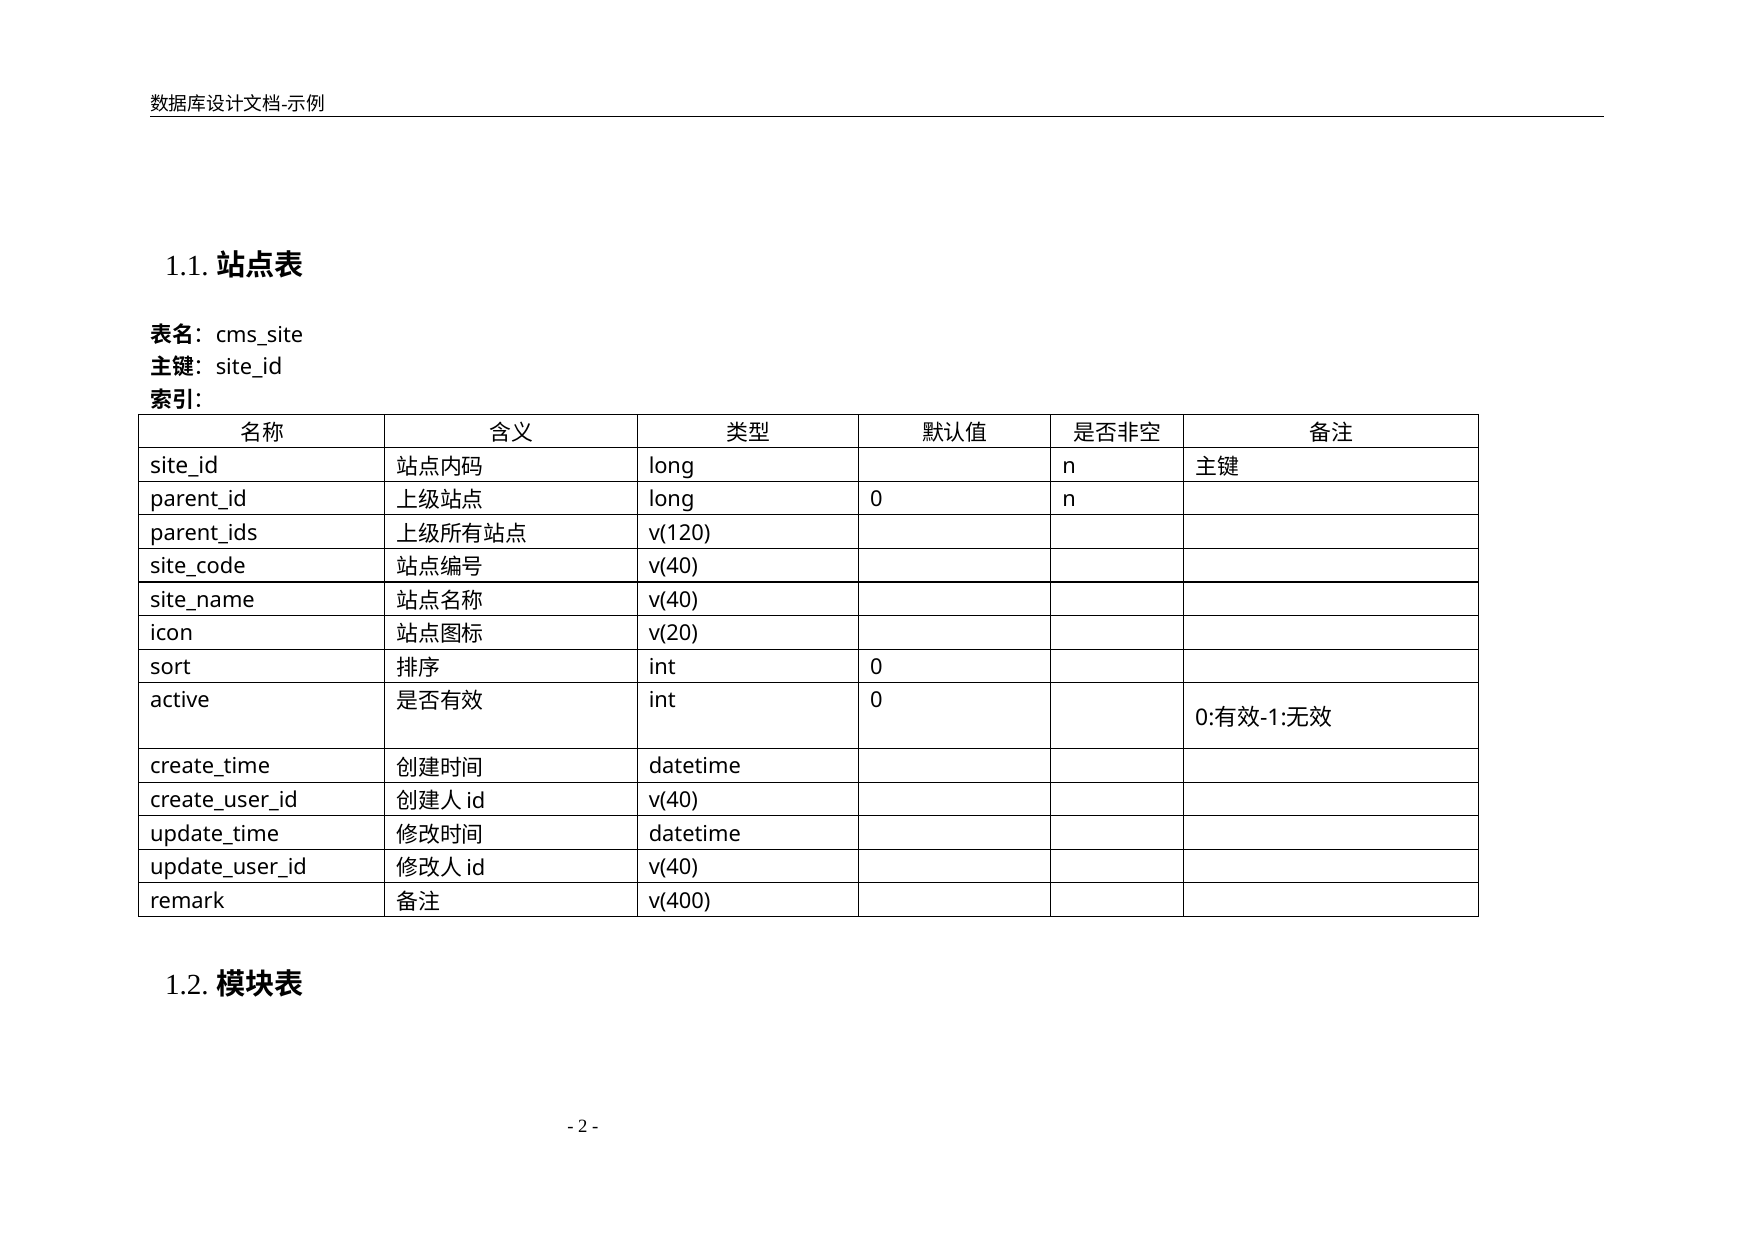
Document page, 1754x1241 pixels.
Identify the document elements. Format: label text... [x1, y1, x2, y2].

table_cell 上级所有站点 [385, 515, 637, 548]
table_cell n [1051, 448, 1183, 481]
table_cell [1184, 816, 1478, 849]
table_cell [1051, 683, 1183, 748]
table_header 默认值 [859, 415, 1050, 447]
table_cell create_time [139, 749, 384, 782]
table_cell [1051, 816, 1183, 849]
table_cell 是否有效 [385, 683, 637, 748]
text 表名：cms_site [150, 316, 1604, 349]
table_header 含义 [385, 415, 637, 447]
table_cell v(20) [638, 616, 858, 648]
table_cell long [638, 448, 858, 481]
table_cell [859, 749, 1050, 782]
table_cell icon [139, 616, 384, 648]
table_cell [1051, 650, 1183, 682]
table_cell [859, 816, 1050, 849]
table_header 名称 [139, 415, 384, 447]
table_cell [1051, 749, 1183, 782]
table_cell site_code [139, 549, 384, 581]
table_cell [859, 783, 1050, 815]
table_cell int [638, 683, 858, 748]
table_cell 创建时间 [385, 749, 637, 782]
table_cell [1051, 850, 1183, 882]
table_header 类型 [638, 415, 858, 447]
table_cell [859, 515, 1050, 548]
table_cell 站点编号 [385, 549, 637, 581]
table_cell [1051, 783, 1183, 815]
table_cell 主键 [1184, 448, 1478, 481]
table_cell v(40) [638, 583, 858, 615]
table_cell 0 [859, 650, 1050, 682]
table_header 是否非空 [1051, 415, 1183, 447]
table_cell 创建人id [385, 783, 637, 815]
table_cell active [139, 683, 384, 748]
table_cell 备注 [385, 883, 637, 916]
table_cell site_id [139, 448, 384, 481]
table_cell [859, 549, 1050, 581]
table_cell [1184, 850, 1478, 882]
subtitle 模块表 [165, 949, 1604, 1014]
table_cell v(400) [638, 883, 858, 916]
table_cell 0 [859, 482, 1050, 514]
table_cell 站点内码 [385, 448, 637, 481]
table_cell 站点名称 [385, 583, 637, 615]
table_cell v(40) [638, 549, 858, 581]
table_cell [1184, 515, 1478, 548]
table_cell parent_id [139, 482, 384, 514]
table_cell [1051, 883, 1183, 916]
subtitle 站点表 [165, 230, 1604, 295]
table_cell datetime [638, 816, 858, 849]
table_cell 排序 [385, 650, 637, 682]
table_cell [1184, 616, 1478, 648]
table_cell site_name [139, 583, 384, 615]
table_cell 站点图标 [385, 616, 637, 648]
table_cell [1051, 515, 1183, 548]
table_cell v(120) [638, 515, 858, 548]
table_header 备注 [1184, 415, 1478, 447]
table_cell [1184, 549, 1478, 581]
table_cell int [638, 650, 858, 682]
table_cell [1184, 749, 1478, 782]
table_cell parent_ids [139, 515, 384, 548]
table_cell [1184, 583, 1478, 615]
table_cell n [1051, 482, 1183, 514]
table_cell 0:有效-1:无效 [1184, 683, 1478, 748]
table_cell [1051, 583, 1183, 615]
table_cell create_user_id [139, 783, 384, 815]
table_cell [1184, 783, 1478, 815]
table_cell update_time [139, 816, 384, 849]
table_cell 0 [859, 683, 1050, 748]
table_cell v(40) [638, 783, 858, 815]
text 主键：site_id [150, 349, 1604, 381]
table_cell 修改时间 [385, 816, 637, 849]
table_cell update_user_id [139, 850, 384, 882]
table_cell 上级站点 [385, 482, 637, 514]
table_cell [1184, 883, 1478, 916]
table_cell [859, 448, 1050, 481]
table_cell 修改人id [385, 850, 637, 882]
table_cell [859, 616, 1050, 648]
table_cell [859, 850, 1050, 882]
table_cell [1184, 650, 1478, 682]
text 索引： [150, 381, 1604, 414]
table_cell [1051, 549, 1183, 581]
table_cell sort [139, 650, 384, 682]
table_cell [859, 583, 1050, 615]
table_cell [859, 883, 1050, 916]
table_cell v(40) [638, 850, 858, 882]
table_cell [1184, 482, 1478, 514]
table_cell remark [139, 883, 384, 916]
table_cell datetime [638, 749, 858, 782]
table_cell long [638, 482, 858, 514]
table_cell [1051, 616, 1183, 648]
